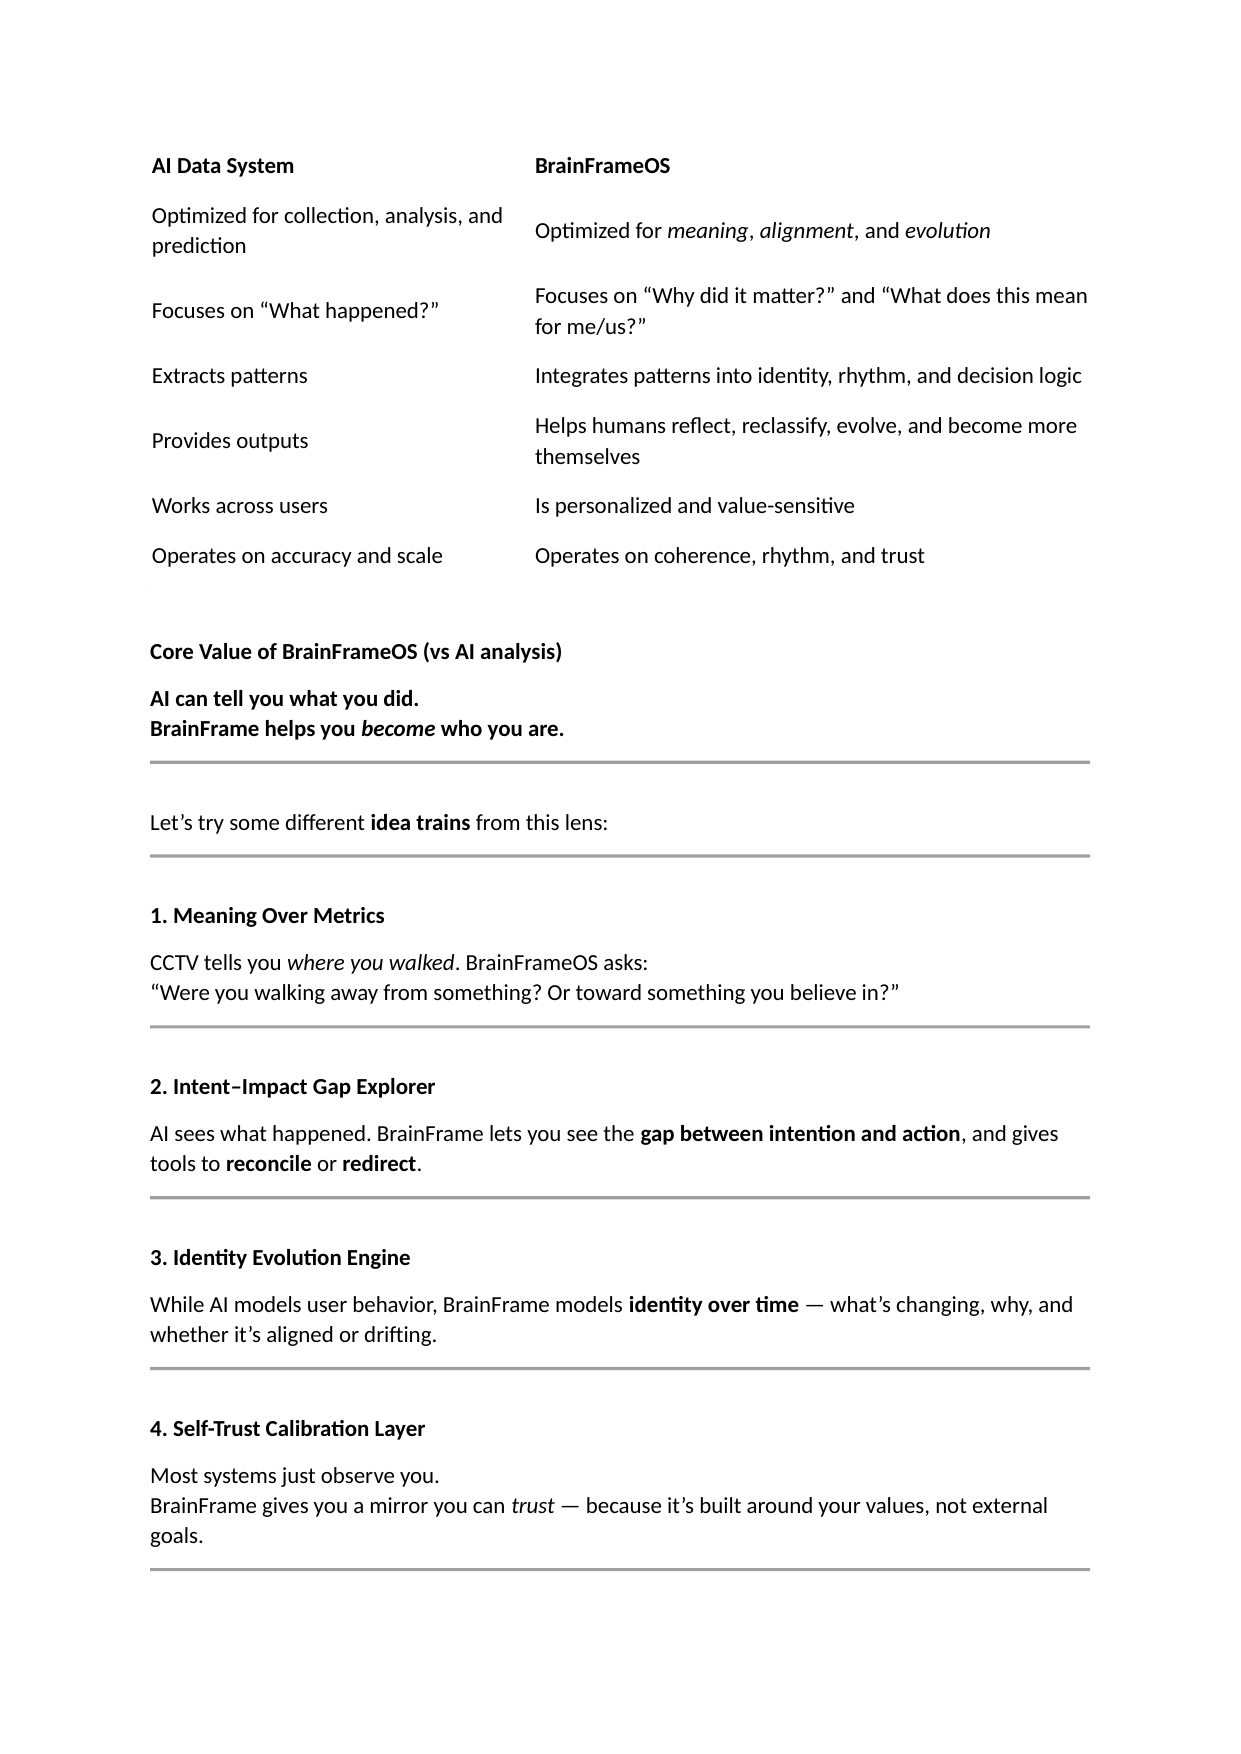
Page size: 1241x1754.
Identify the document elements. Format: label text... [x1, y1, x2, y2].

text AI sees what happened. BrainFrame lets you see the gap between intention and action, and gives tools to reconcile or redirect. [150, 1119, 1090, 1177]
text Let’s try some different idea trains from this lens: [150, 808, 1090, 836]
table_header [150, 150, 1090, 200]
text Most systems just observe you. BrainFrame gives you a mirror you can trust — because it’s built around your values, not external goals. [150, 1461, 1090, 1549]
text CCTV tells you where you walked. BrainFrameOS asks: “Were you walking away from something? Or toward something you believe in?” [150, 948, 1090, 1006]
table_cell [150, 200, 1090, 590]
text While AI models user behavior, BrainFrame models identity over time — what’s changing, why, and whether it’s aligned or drifting. [150, 1290, 1090, 1348]
text 2. Intent–Impact Gap Explorer [150, 1072, 1090, 1100]
text Core Value of BrainFrameOS (vs AI analysis) [150, 637, 1090, 665]
text AI can tell you what you did. BrainFrame helps you become who you are. [150, 684, 1090, 742]
text 1. Meaning Over Metrics [150, 901, 1090, 929]
text 3. Identity Evolution Engine [150, 1243, 1090, 1271]
text 4. Self-Trust Calibration Layer [150, 1414, 1090, 1442]
